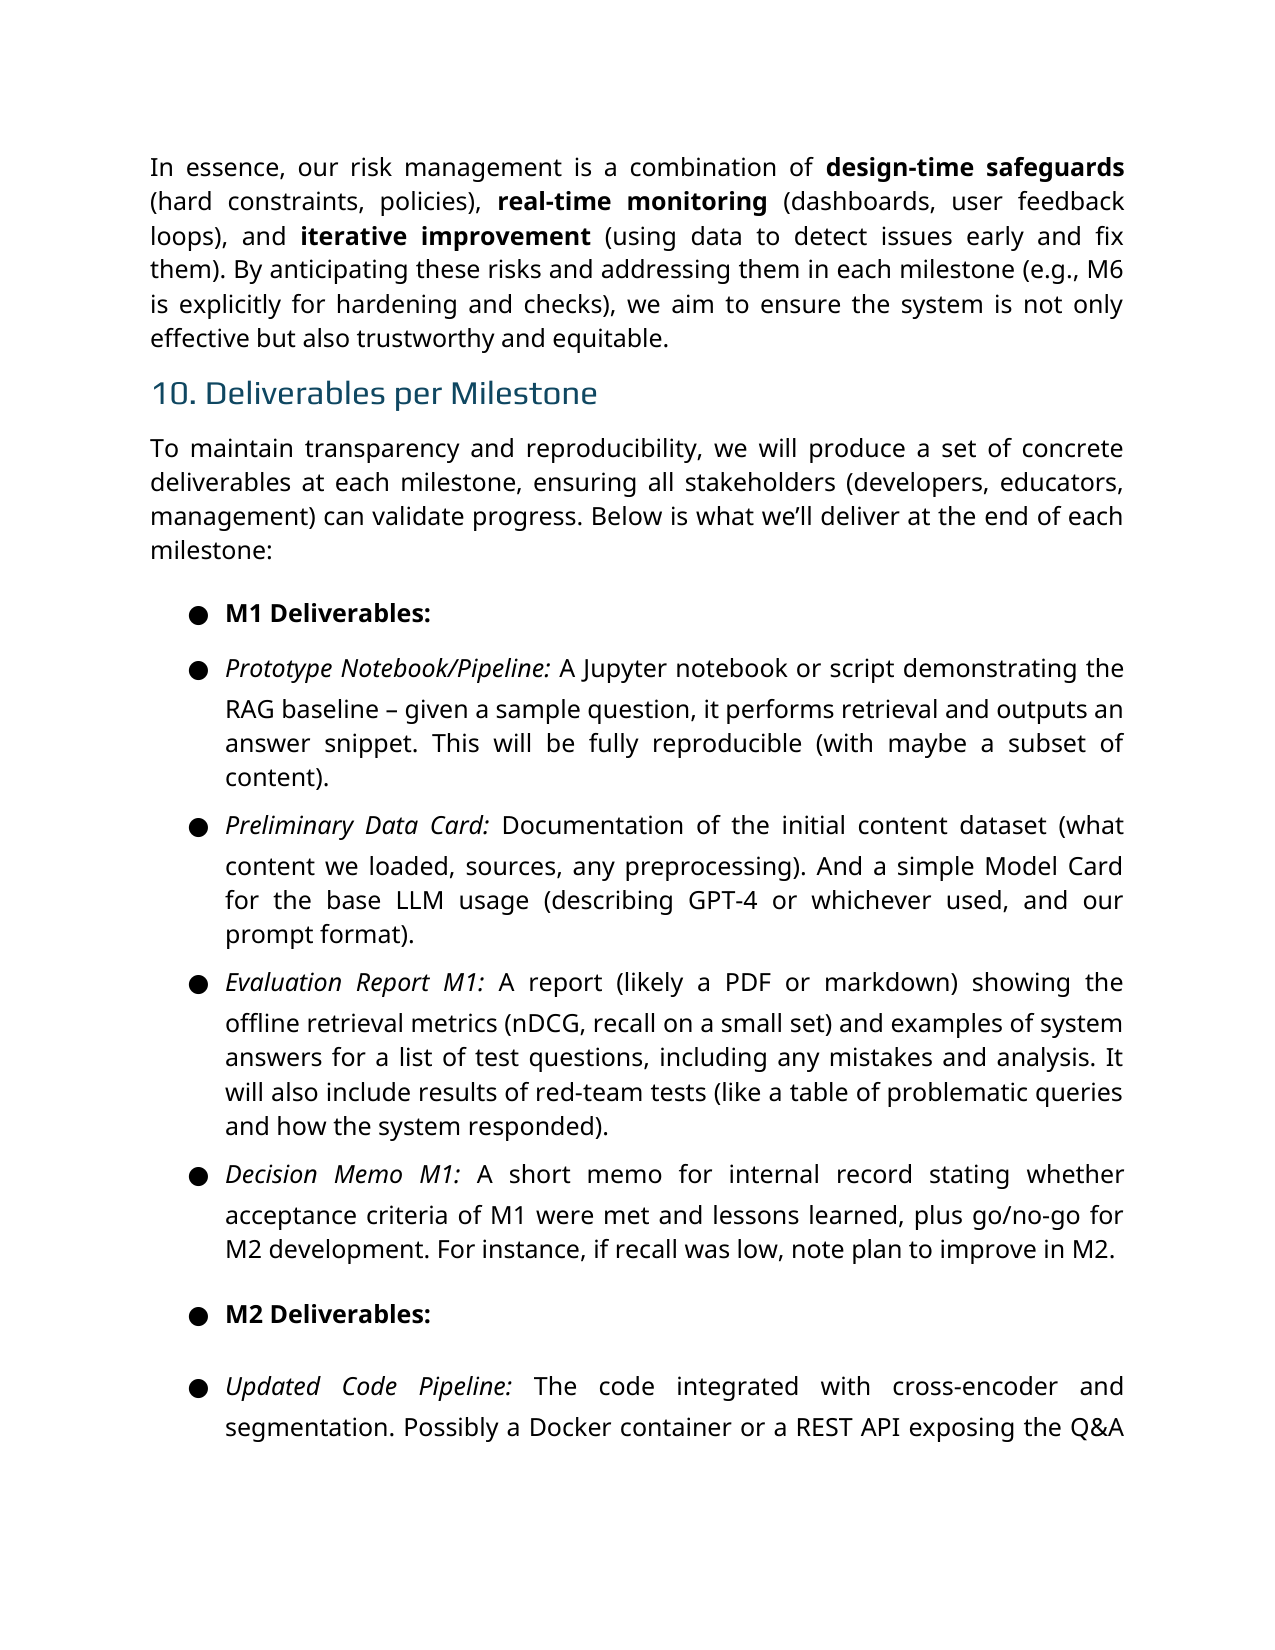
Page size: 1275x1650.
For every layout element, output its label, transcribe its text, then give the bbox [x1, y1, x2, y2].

list Preliminary Data Card: Documentation of the initial content dataset (what content we loaded, sources, any preprocessing). And a simple Model Card for the base LLM usage (describing GPT-4 or whichever used, and our prompt format). [187, 798, 1125, 951]
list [187, 1358, 1125, 1444]
subtitle 10. Deliverables per Milestone [150, 373, 1125, 412]
list Decision Memo M1: A short memo for internal record stating whether acceptance criteria of M1 were met and lessons learned, plus go/no-go for M2 development. For instance, if recall was low, note plan to improve in M2. [187, 1146, 1125, 1265]
list Evaluation Report M1: A report (likely a PDF or markdown) showing the offline retrieval metrics (nDCG, recall on a small set) and examples of system answers for a list of test questions, including any mistakes and analysis. It will also include results of red-team tests (like a table of problematic queries and how the system responded). [187, 955, 1125, 1142]
text To maintain transparency and reproducibility, we will produce a set of concrete deliverables at each milestone, ensuring all stakeholders (developers, educators, management) can validate progress. Below is what we’ll deliver at the end of each milestone: [150, 430, 1125, 567]
list M2 Deliverables: [187, 1286, 1125, 1337]
list M1 Deliverables: [187, 585, 1125, 637]
text In essence, our risk management is a combination of design-time safeguards (hard constraints, policies), real-time monitoring (dashboards, user feedback loops), and iterative improvement (using data to detect issues early and fix them). By anticipating these risks and addressing them in each milestone (e.g., M6 is explicitly for hardening and checks), we aim to ensure the system is not only effective but also trustworthy and equitable. [150, 150, 1125, 354]
list Prototype Notebook/Pipeline: A Jupyter notebook or script demonstrating the RAG baseline – given a sample question, it performs retrieval and outputs an answer snippet. This will be fully reproducible (with maybe a subset of content). [187, 640, 1125, 794]
